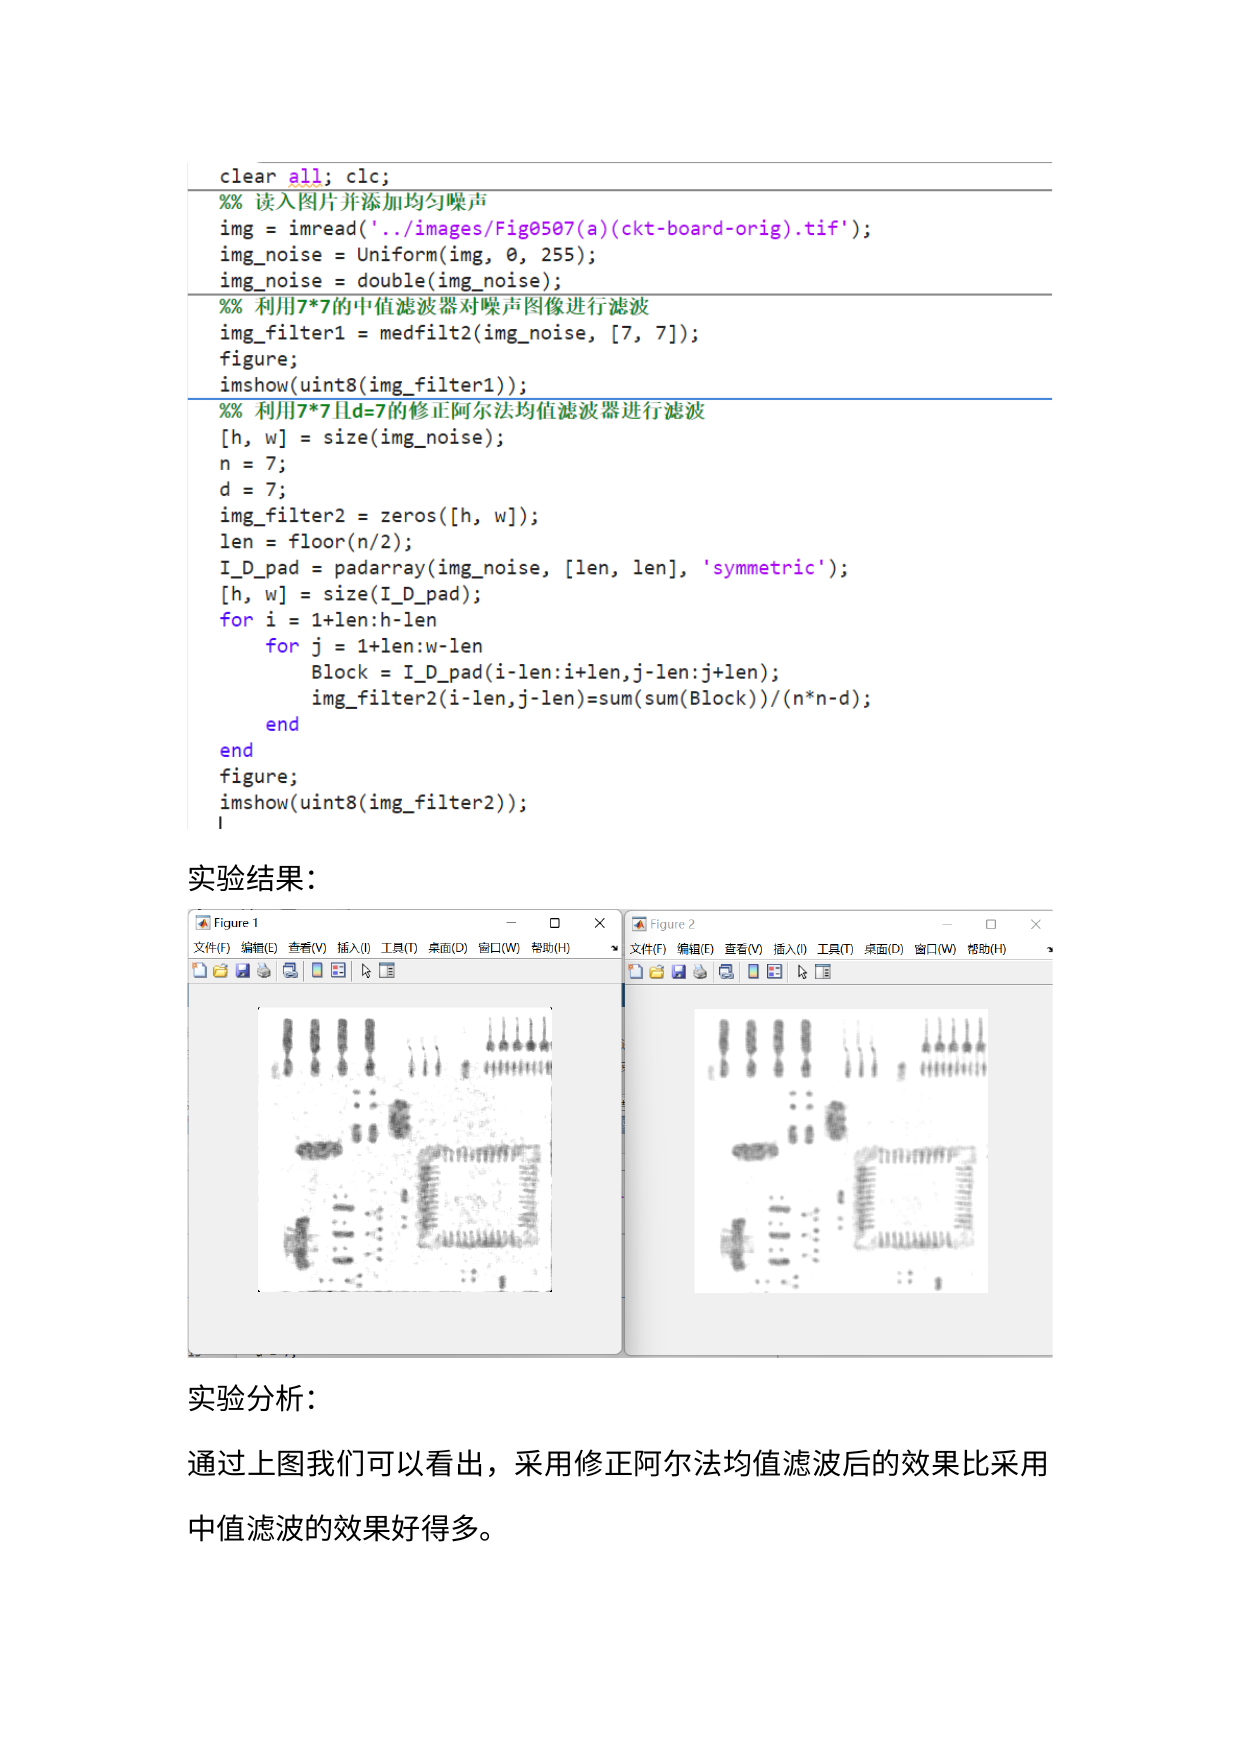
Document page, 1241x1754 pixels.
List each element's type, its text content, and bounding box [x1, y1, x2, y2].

text 实验结果： [187, 844, 1053, 909]
picture [187, 162, 1053, 829]
text 通过上图我们可以看出，采用修正阿尔法均值滤波后的效果比采用中值滤波的效果好得多。 [187, 1429, 1053, 1559]
text 实验分析： [187, 1364, 1053, 1429]
picture [187, 909, 1053, 1358]
